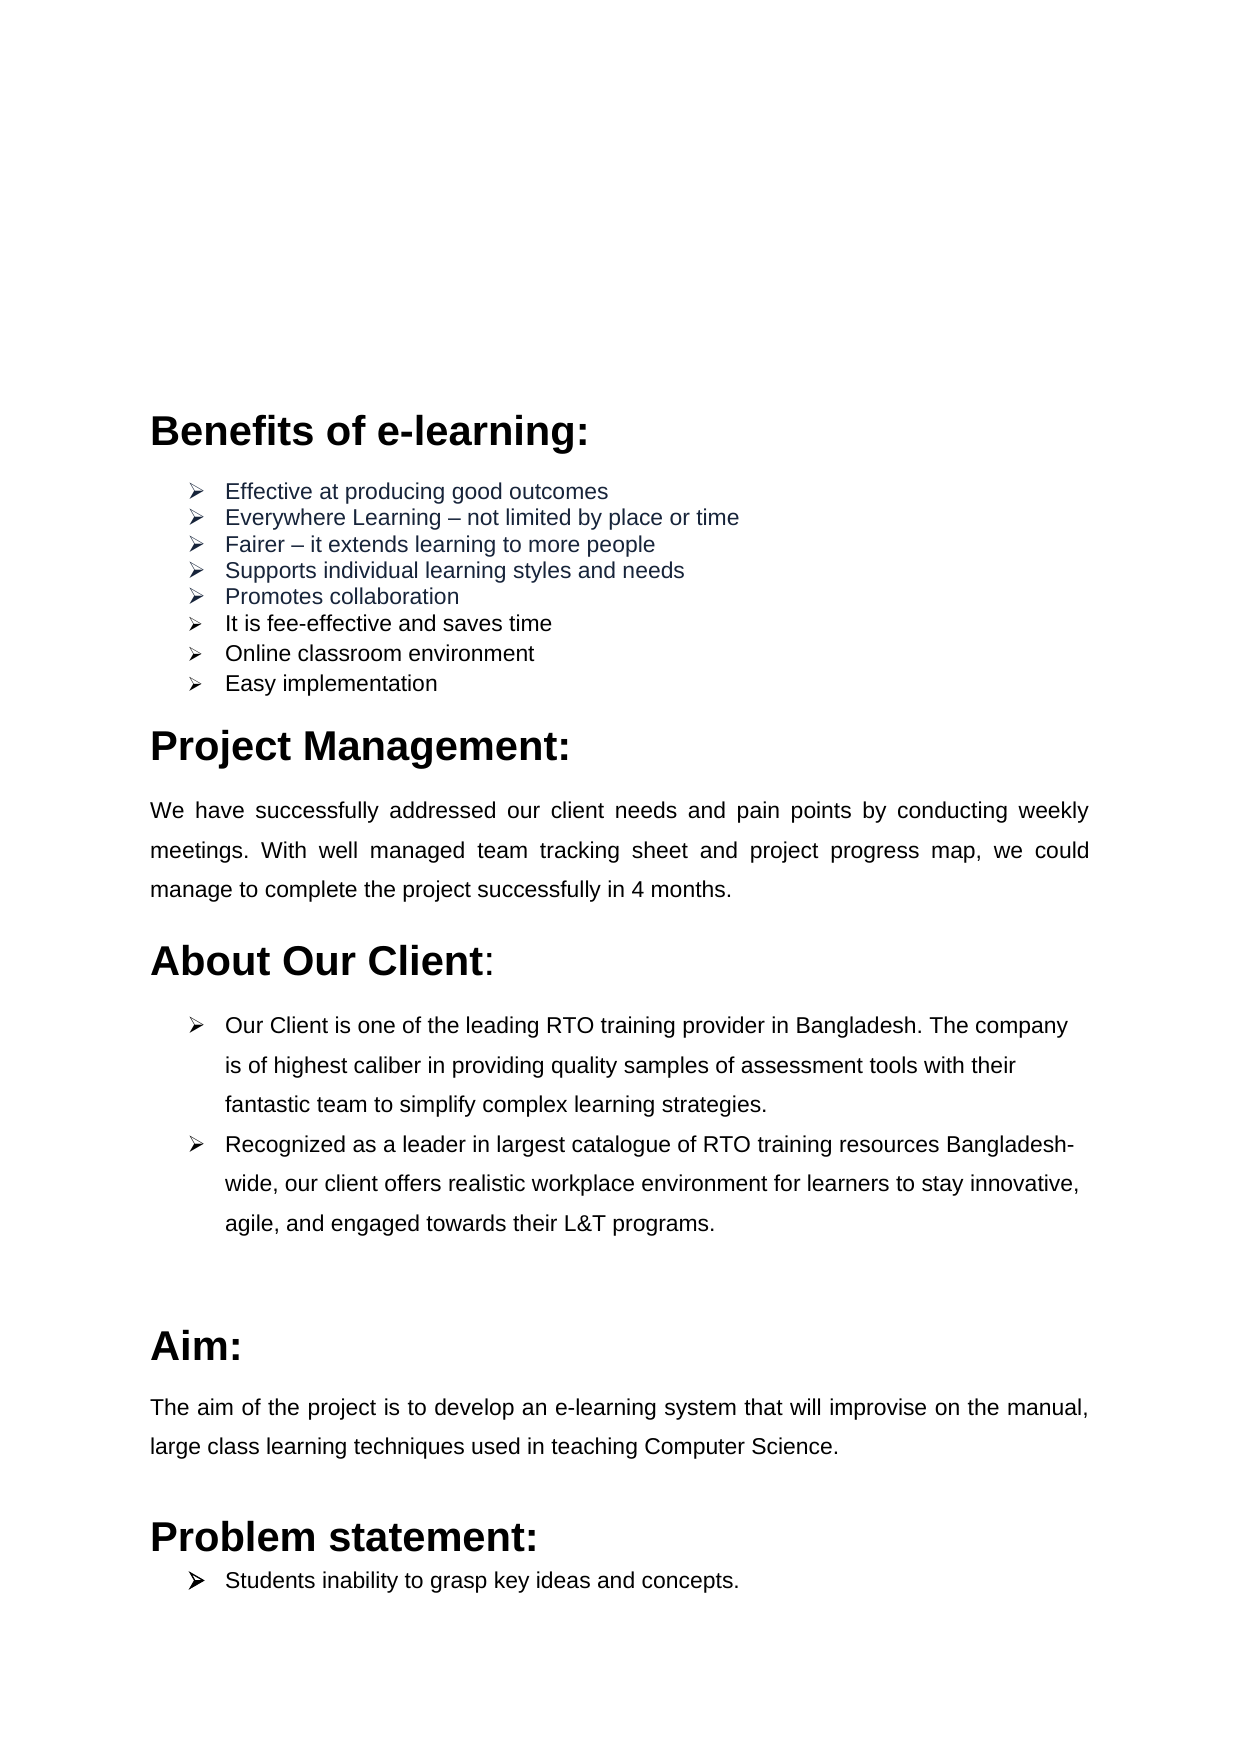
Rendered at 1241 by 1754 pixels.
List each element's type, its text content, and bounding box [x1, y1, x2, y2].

list Recognized as a leader in largest catalogue of RTO training resources Bangladesh-wide, our client offers realistic workplace environment for learners to stay innovative, agile, and engaged towards their L&T programs. [187, 1131, 1090, 1236]
text The aim of the project is to develop an e-learning system that will improvise on the manual, large class learning techniques used in teaching Computer Science. [150, 1394, 1090, 1459]
list Supports individual learning styles and needs [187, 557, 1090, 583]
text About Our Client: [150, 936, 1090, 984]
list Promotes collaboration [187, 583, 1090, 610]
text We have successfully addressed our client needs and pain points by conducting weekly meetings. With well managed team tracking sheet and project progress map, we could manage to complete the project successfully in 4 months. [150, 797, 1090, 902]
list Online classroom environment [187, 640, 1090, 666]
list Everywhere Learning – not limited by place or time [187, 504, 1090, 531]
list Students inability to grasp key ideas and concepts. [187, 1567, 1090, 1593]
text Benefits of e-learning: [150, 406, 1090, 454]
list Easy implementation [187, 670, 1090, 696]
list Fairer – it extends learning to more people [187, 531, 1090, 557]
text Aim: [150, 1322, 1090, 1370]
list It is fee-effective and saves time [187, 610, 1090, 636]
list Our Client is one of the leading RTO training provider in Bangladesh. The company is of highest caliber in providing quality samples of assessment tools with their fantastic team to simplify complex learning strategies. [187, 1012, 1090, 1118]
text Problem statement: [150, 1512, 1090, 1560]
text Project Management: [150, 721, 1090, 769]
list Effective at producing good outcomes [187, 478, 1090, 504]
